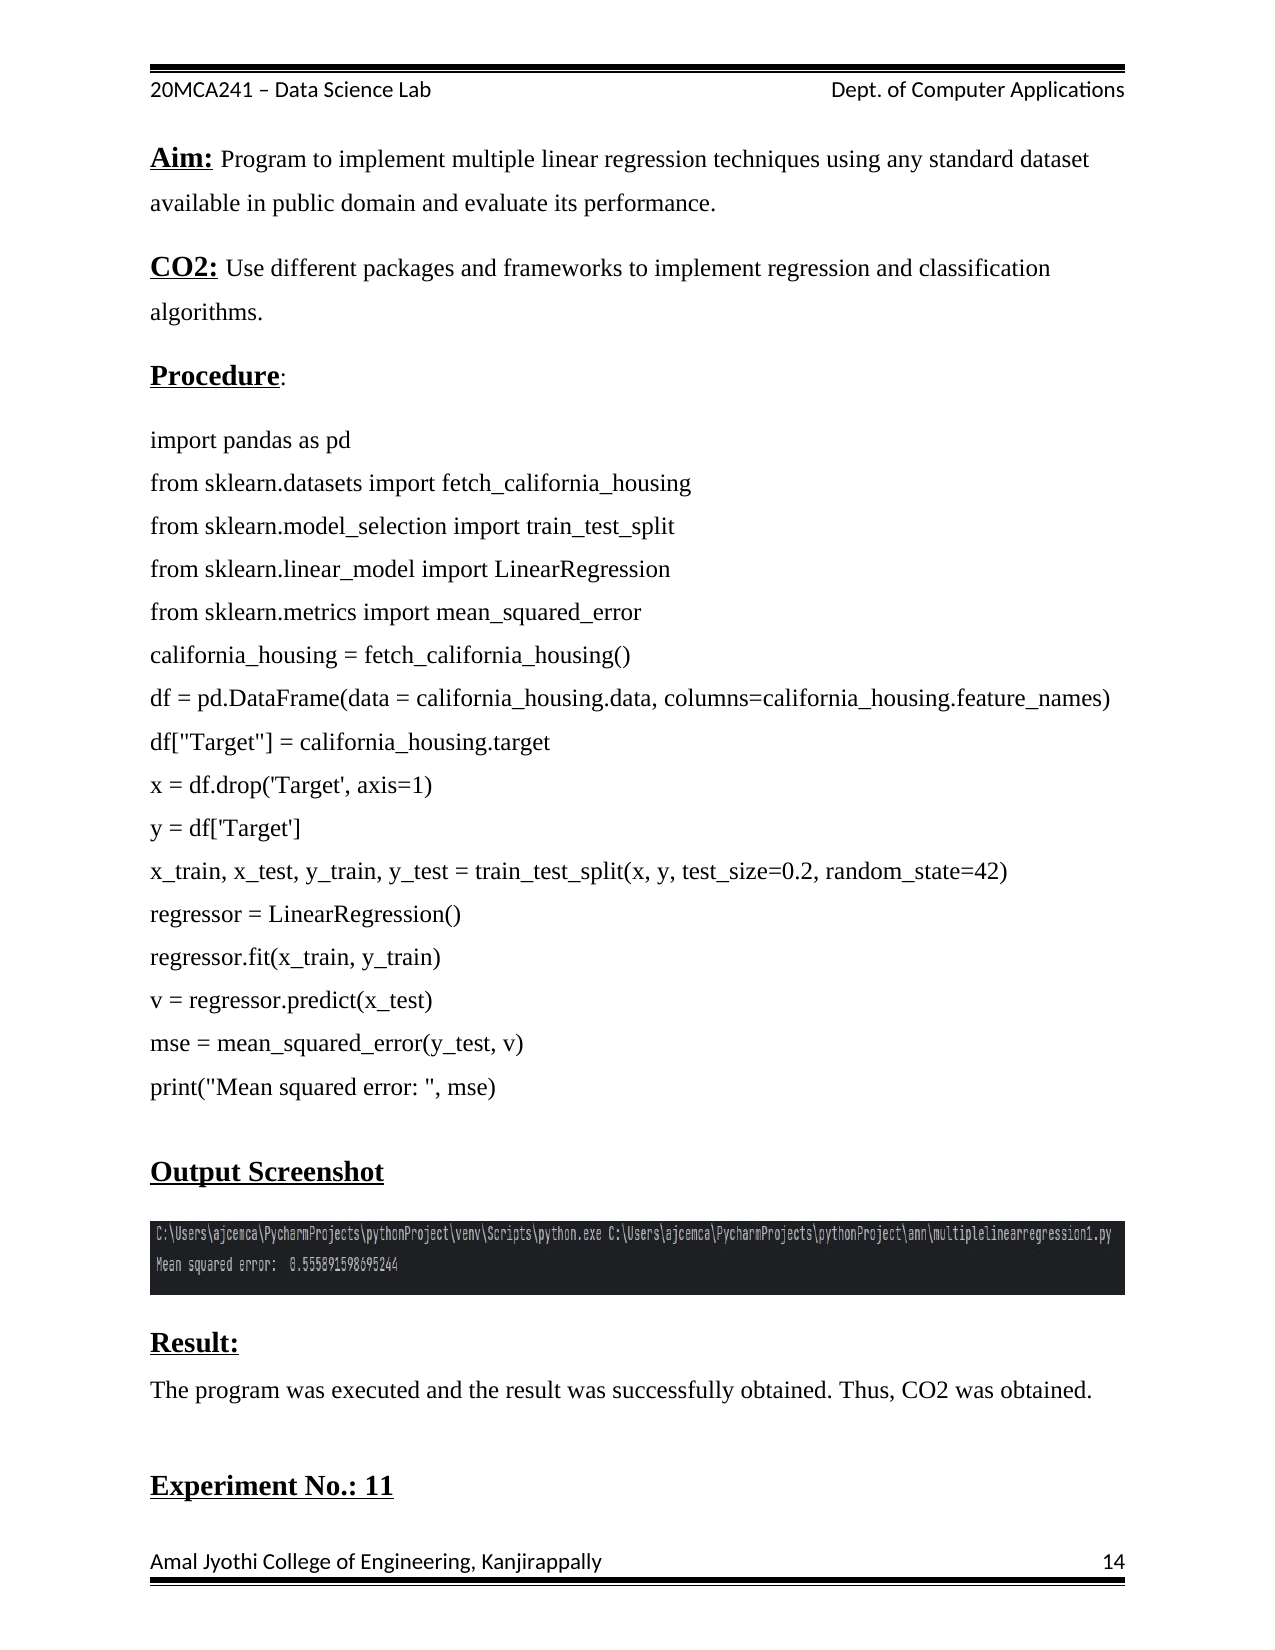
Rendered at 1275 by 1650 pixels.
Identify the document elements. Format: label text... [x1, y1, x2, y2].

text Output Screenshot [150, 1154, 1125, 1188]
text Aim: Program to implement multiple linear regression techniques using any standard dataset available in public domain and evaluate its performance. [150, 140, 1125, 216]
text df["Target"] = california_housing.target [150, 727, 1125, 755]
text from sklearn.metrics import mean_squared_error [150, 597, 1125, 626]
text x = df.drop('Target', axis=1) [150, 770, 1125, 798]
text regressor.fit(x_train, y_train) [150, 942, 1125, 971]
text california_housing = fetch_california_housing() [150, 640, 1125, 669]
text v = regressor.predict(x_test) [150, 985, 1125, 1014]
picture [150, 1221, 1125, 1295]
text CO2: Use different packages and frameworks to implement regression and classification algorithms. [150, 249, 1125, 325]
text Procedure: [150, 358, 1125, 391]
text df = pd.DataFrame(data = california_housing.data, columns=california_housing.feature_names) [150, 683, 1125, 712]
text from sklearn.datasets import fetch_california_housing [150, 468, 1125, 497]
text y = df['Target'] [150, 813, 1125, 842]
text x_train, x_test, y_train, y_test = train_test_split(x, y, test_size=0.2, random_state=42) [150, 856, 1125, 885]
text Result: [150, 1325, 1125, 1358]
text print("Mean squared error: ", mse) [150, 1072, 1125, 1100]
text Experiment No.: 11 [150, 1468, 1125, 1502]
text mse = mean_squared_error(y_test, v) [150, 1028, 1125, 1057]
text from sklearn.linear_model import LinearRegression [150, 554, 1125, 583]
text The program was executed and the result was successfully obtained. Thus, CO2 was obtained. [150, 1375, 1125, 1404]
text from sklearn.model_selection import train_test_split [150, 511, 1125, 540]
text import pandas as pd [150, 425, 1125, 453]
text regressor = LinearRegression() [150, 899, 1125, 928]
